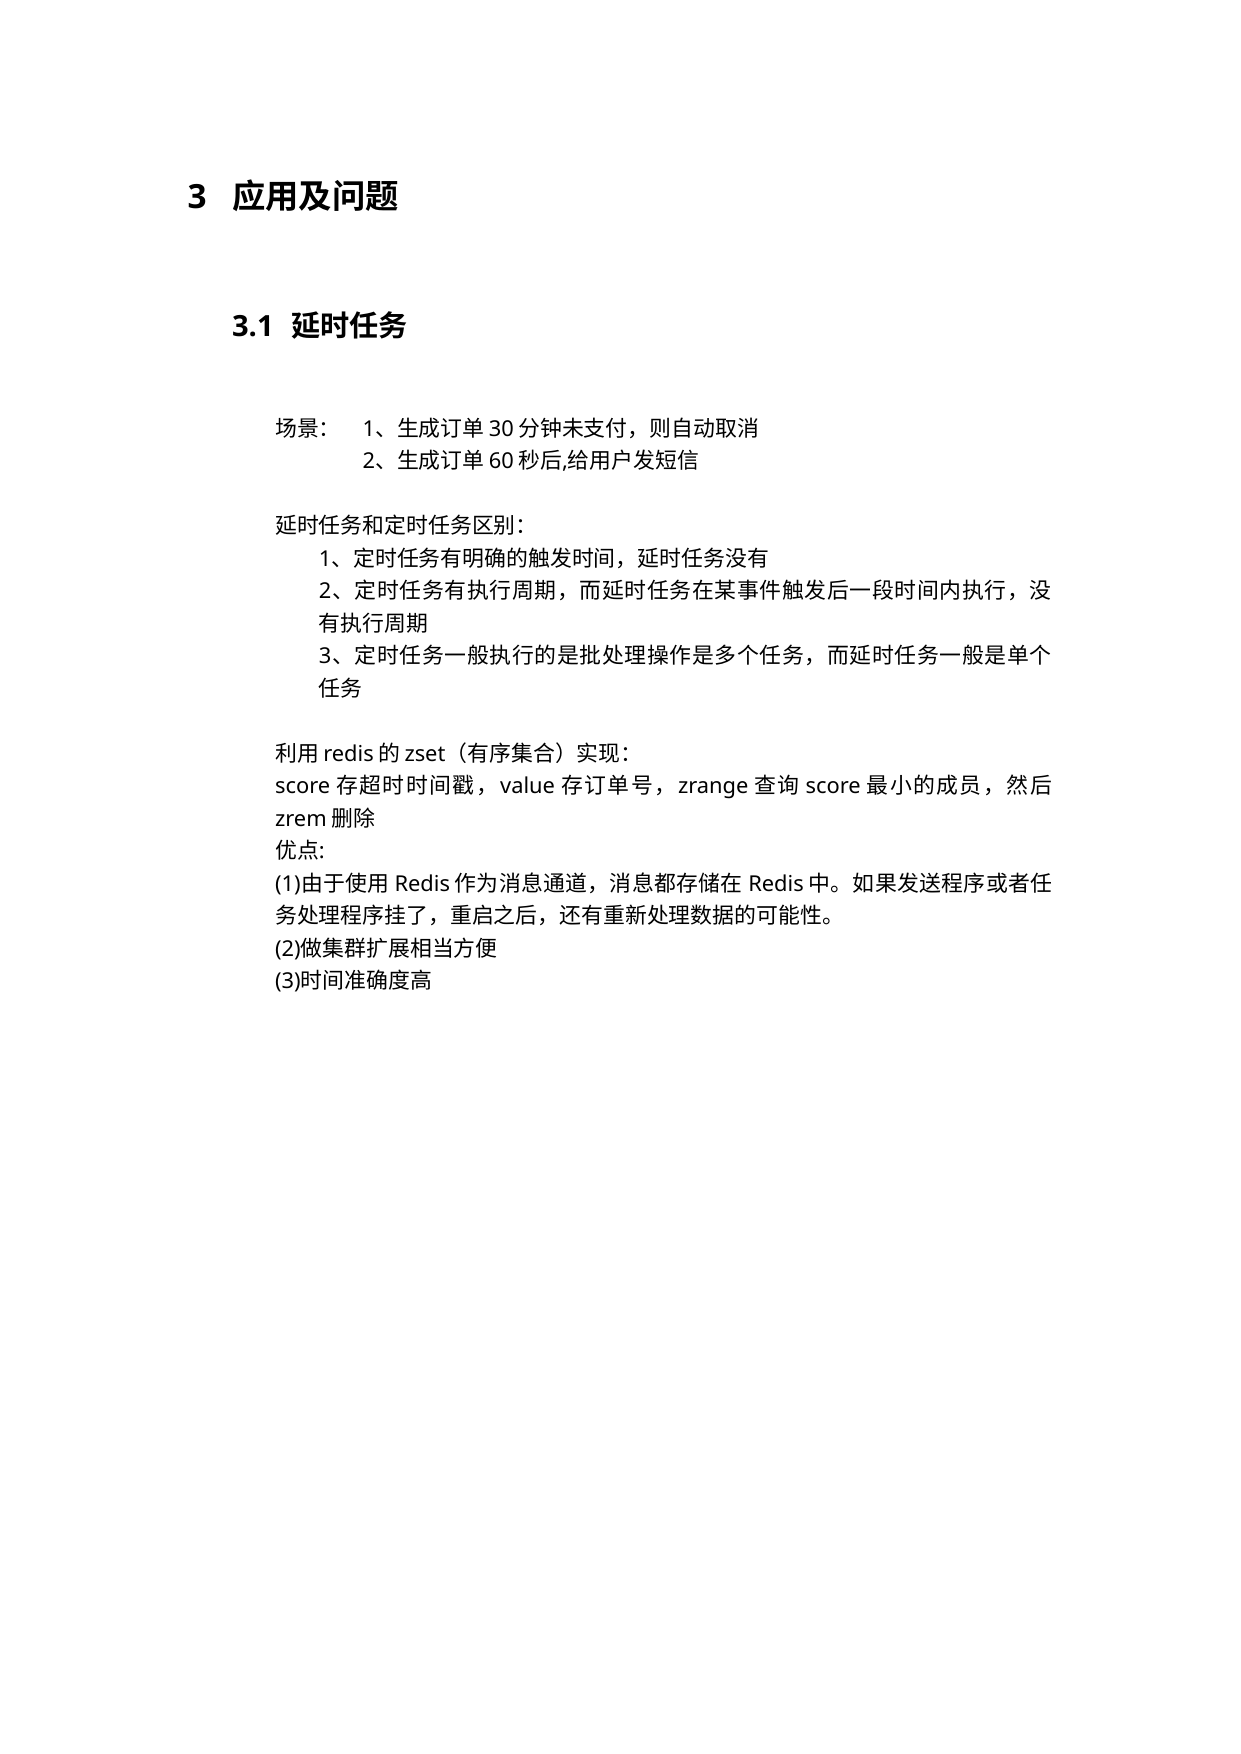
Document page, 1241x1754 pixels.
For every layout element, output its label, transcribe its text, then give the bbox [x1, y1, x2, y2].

subtitle 应用及问题 [187, 162, 1053, 227]
subtitle 延时任务 [232, 291, 1053, 356]
text 2、生成订单60秒后,给用户发短信 [319, 443, 1053, 475]
text 2、定时任务有执行周期，而延时任务在某事件触发后一段时间内执行，没有执行周期 [319, 573, 1053, 638]
text 利用redis的zset（有序集合）实现： [275, 735, 1053, 768]
text (1)由于使用Redis作为消息通道，消息都存储在Redis中。如果发送程序或者任务处理程序挂了，重启之后，还有重新处理数据的可能性。 [275, 865, 1053, 930]
text (3)时间准确度高 [275, 963, 1053, 995]
text 1、定时任务有明确的触发时间，延时任务没有 [187, 540, 1053, 573]
text 3、定时任务一般执行的是批处理操作是多个任务，而延时任务一般是单个任务 [319, 638, 1053, 703]
text 延时任务和定时任务区别： [187, 508, 1053, 540]
text 优点: [275, 833, 1053, 865]
text (2)做集群扩展相当方便 [275, 930, 1053, 963]
text 场景： 1、生成订单30分钟未支付，则自动取消 [275, 410, 1053, 443]
text score存超时时间戳，value存订单号，zrange查询score最小的成员，然后zrem删除 [275, 768, 1053, 833]
